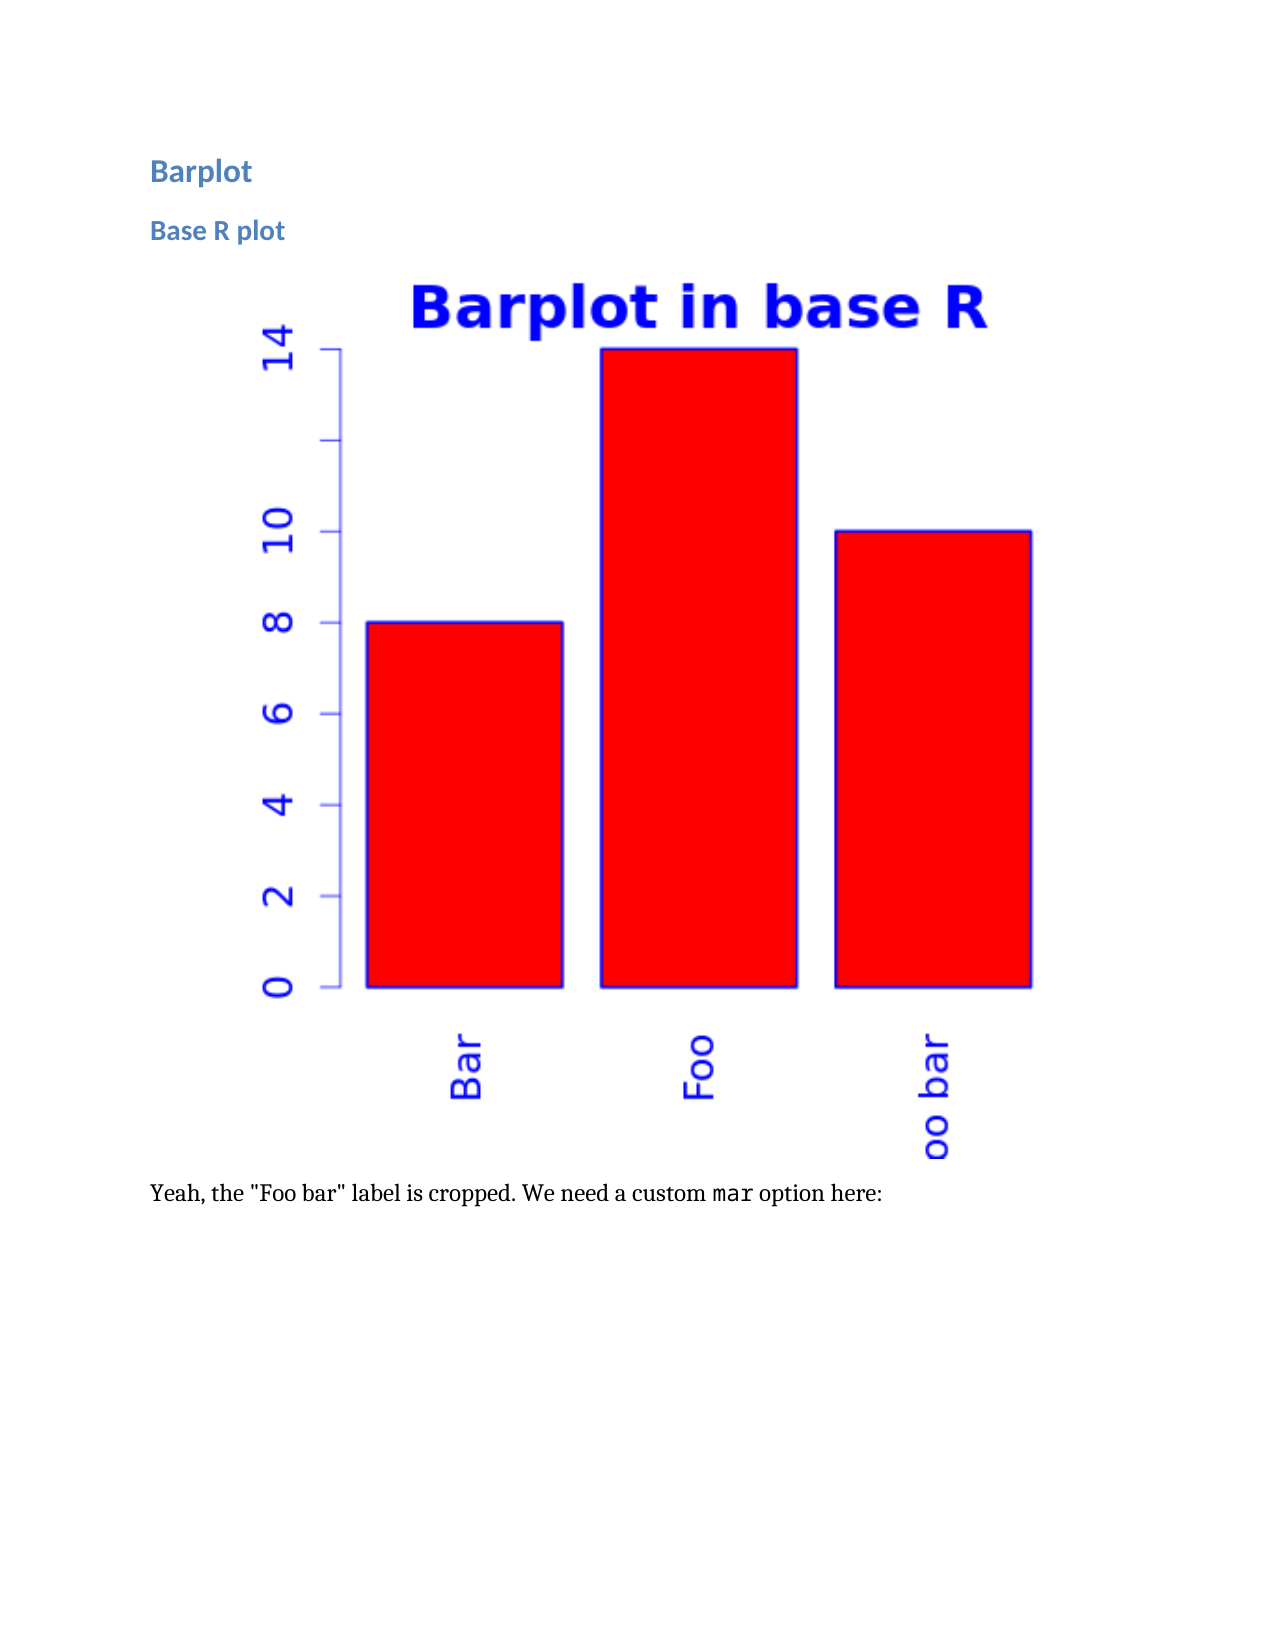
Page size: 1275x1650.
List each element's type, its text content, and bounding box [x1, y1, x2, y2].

subtitle Base R plot [150, 212, 1125, 247]
subtitle Barplot [150, 150, 1125, 191]
text Yeah, the "Foo bar" label is cropped. We need a custom mar option here: [150, 1177, 1125, 1208]
picture [168, 266, 1062, 1159]
